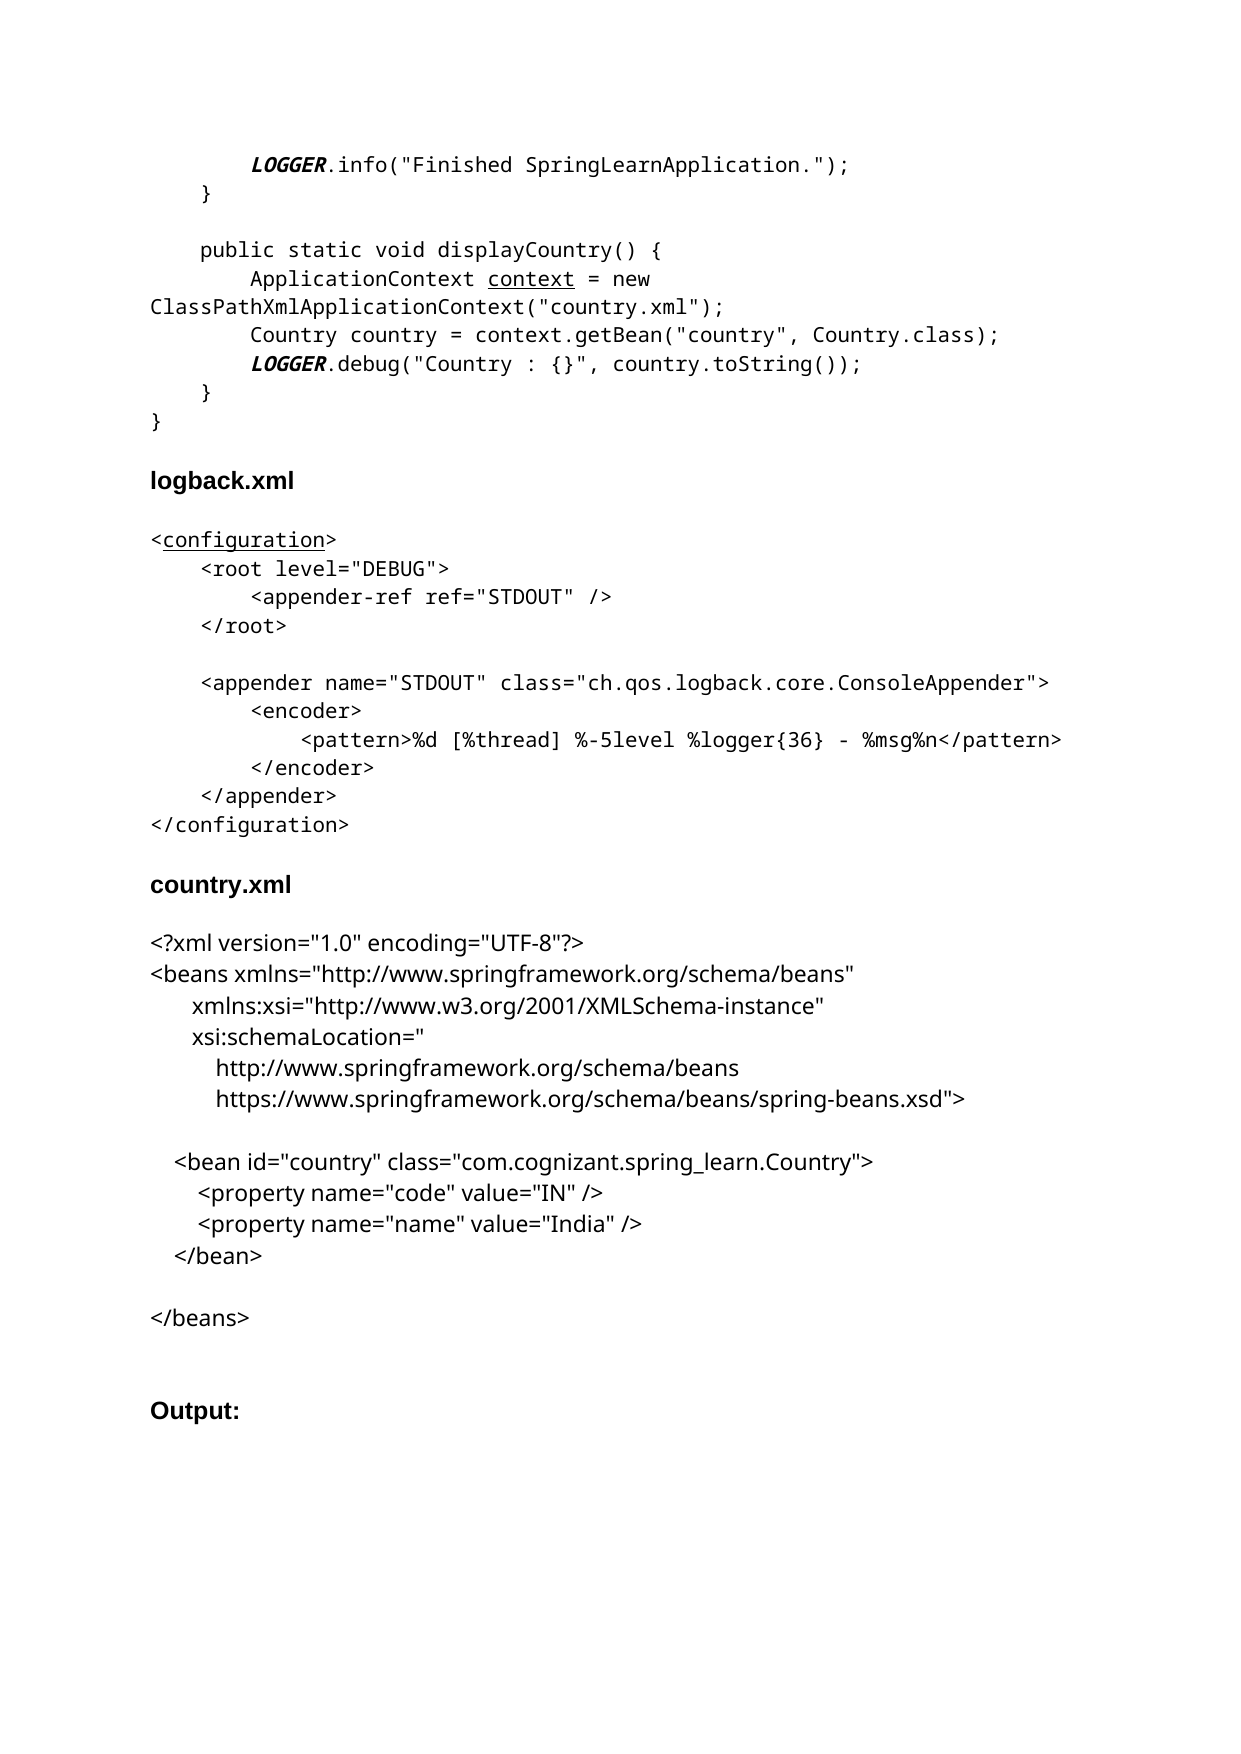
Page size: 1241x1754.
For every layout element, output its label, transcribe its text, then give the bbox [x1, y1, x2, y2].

text <appender-ref ref="STDOUT" /> [150, 582, 1090, 611]
text <encoder> [150, 696, 1090, 725]
text <appender name="STDOUT" class="ch.qos.logback.core.ConsoleAppender"> [150, 668, 1090, 696]
text </bean> [150, 1240, 1090, 1271]
text <root level="DEBUG"> [150, 554, 1090, 582]
text </beans> [150, 1302, 1090, 1333]
text </configuration> [150, 810, 1090, 838]
text country.xml [150, 870, 1090, 898]
text } [150, 377, 1090, 406]
text </root> [150, 611, 1090, 639]
text LOGGER.info("Finished SpringLearnApplication."); [150, 150, 1090, 178]
text xmlns:xsi="http://www.w3.org/2001/XMLSchema-instance" [150, 990, 1090, 1021]
text <pattern>%d [%thread] %-5level %logger{36} - %msg%n</pattern> [150, 725, 1090, 753]
text </appender> [150, 782, 1090, 810]
text <?xml version="1.0" encoding="UTF-8"?> [150, 927, 1090, 958]
text Output: [150, 1396, 1090, 1425]
text public static void displayCountry() { [150, 235, 1090, 264]
text } [150, 406, 1090, 434]
text <property name="code" value="IN" /> [150, 1177, 1090, 1208]
text <bean id="country" class="com.cognizant.spring_learn.Country"> [150, 1146, 1090, 1177]
text </encoder> [150, 753, 1090, 782]
text https://www.springframework.org/schema/beans/spring-beans.xsd"> [150, 1083, 1090, 1115]
text ApplicationContext context = new ClassPathXmlApplicationContext("country.xml"); [150, 264, 1090, 321]
text Country country = context.getBean("country", Country.class); [150, 321, 1090, 349]
text } [150, 178, 1090, 207]
text logback.xml [150, 466, 1090, 494]
text xsi:schemaLocation=" [150, 1021, 1090, 1052]
text <configuration> [150, 526, 1090, 554]
text http://www.springframework.org/schema/beans [150, 1052, 1090, 1083]
text LOGGER.debug("Country : {}", country.toString()); [150, 349, 1090, 377]
text <beans xmlns="http://www.springframework.org/schema/beans" [150, 958, 1090, 990]
text <property name="name" value="India" /> [150, 1208, 1090, 1240]
